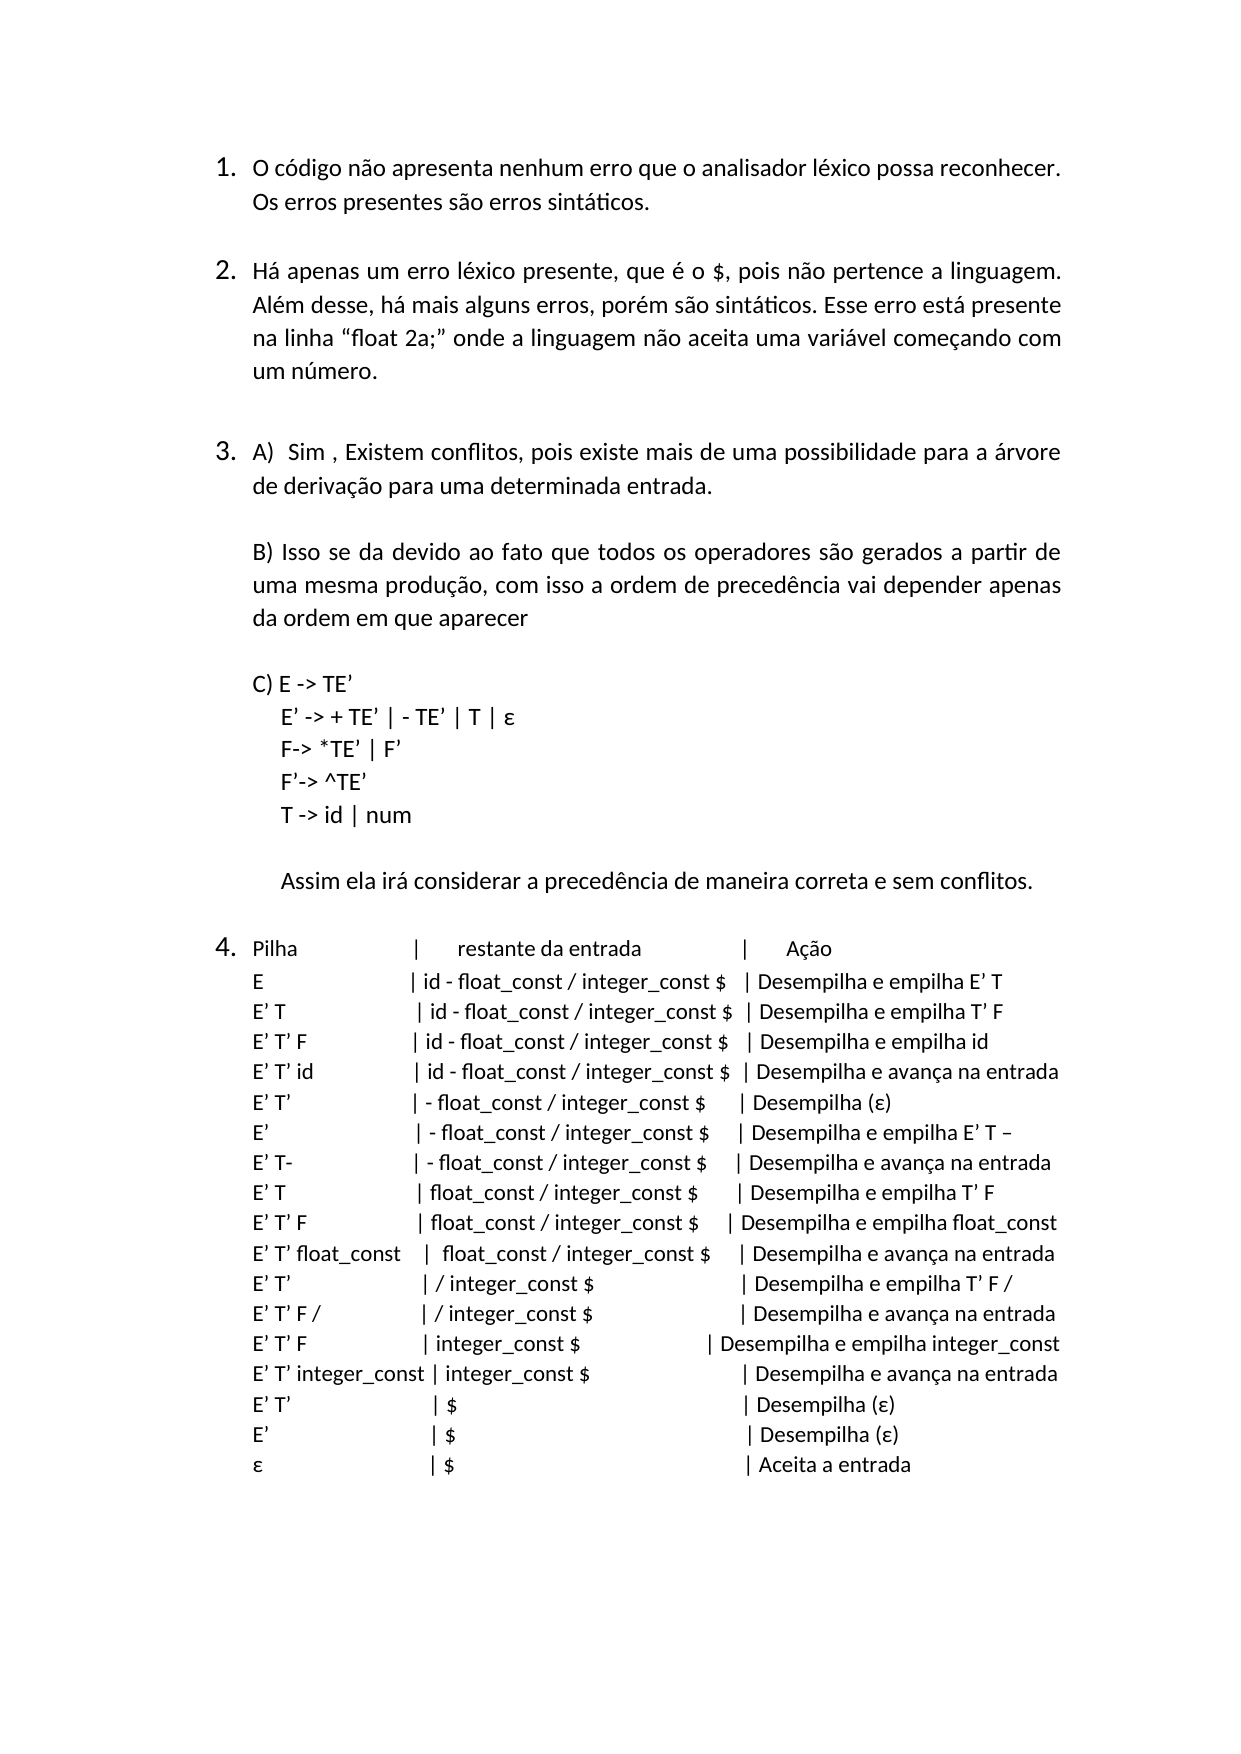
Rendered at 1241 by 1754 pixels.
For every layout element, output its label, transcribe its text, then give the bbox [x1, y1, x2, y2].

list E’ | $ | Desempilha (ε) [252, 1420, 1063, 1448]
list Pilha | restante da entrada | Ação [215, 928, 1063, 964]
list E’ T’ | / integer_const $ | Desempilha e empilha T’ F / [252, 1269, 1063, 1297]
list E’ T- | - float_const / integer_const $ | Desempilha e avança na entrada E’ T | float_const / integer_const $ | Desempilha e empilha T’ F [252, 1148, 1063, 1206]
list E’ -> + TE’ | - TE’ | T | ε [281, 701, 1063, 731]
list Assim ela irá considerar a precedência de maneira correta e sem conflitos. [281, 865, 1063, 896]
list C) E -> TE’ [252, 668, 1063, 698]
list E’ T’ id | id - float_const / integer_const $ | Desempilha e avança na entrada E’ T’ | - float_const / integer_const $ | Desempilha (ε) [252, 1057, 1063, 1116]
list A) Sim , Existem conflitos, pois existe mais de uma possibilidade para a árvore de derivação para uma determinada entrada. [215, 432, 1063, 501]
list F’-> ^TE’ [281, 766, 1063, 797]
list T -> id | num [281, 799, 1063, 830]
list B) Isso se da devido ao fato que todos os operadores são gerados a partir de uma mesma produção, com isso a ordem de precedência vai depender apenas da ordem em que aparecer [252, 536, 1063, 632]
list E’ T | id - float_const / integer_const $ | Desempilha e empilha T’ F [252, 997, 1063, 1025]
list E’ T’ F | float_const / integer_const $ | Desempilha e empilha float_const [252, 1208, 1063, 1236]
list E’ T’ F / | / integer_const $ | Desempilha e avança na entrada [252, 1299, 1063, 1327]
list F-> *TE’ | F’ [281, 733, 1063, 764]
list E’ T’ float_const | float_const / integer_const $ | Desempilha e avança na entrada [252, 1239, 1063, 1267]
list O código não apresenta nenhum erro que o analisador léxico possa reconhecer. Os erros presentes são erros sintáticos. [215, 148, 1063, 216]
list E’ T’ F | id - float_const / integer_const $ | Desempilha e empilha id [252, 1027, 1063, 1055]
list E’ | - float_const / integer_const $ | Desempilha e empilha E’ T – [252, 1118, 1063, 1146]
list E’ T’ F | integer_const $ | Desempilha e empilha integer_const [252, 1329, 1063, 1357]
list Há apenas um erro léxico presente, que é o $, pois não pertence a linguagem. Além desse, há mais alguns erros, porém são sintáticos. Esse erro está presente na linha “float 2a;” onde a linguagem não aceita uma variável começando com um número. [215, 251, 1063, 386]
list ε | $ | Aceita a entrada [252, 1450, 1063, 1478]
list E’ T’ | $ | Desempilha (ε) [252, 1390, 1063, 1418]
list E’ T’ integer_const | integer_const $ | Desempilha e avança na entrada [252, 1359, 1063, 1387]
list E | id - float_const / integer_const $ | Desempilha e empilha E’ T [252, 967, 1063, 995]
